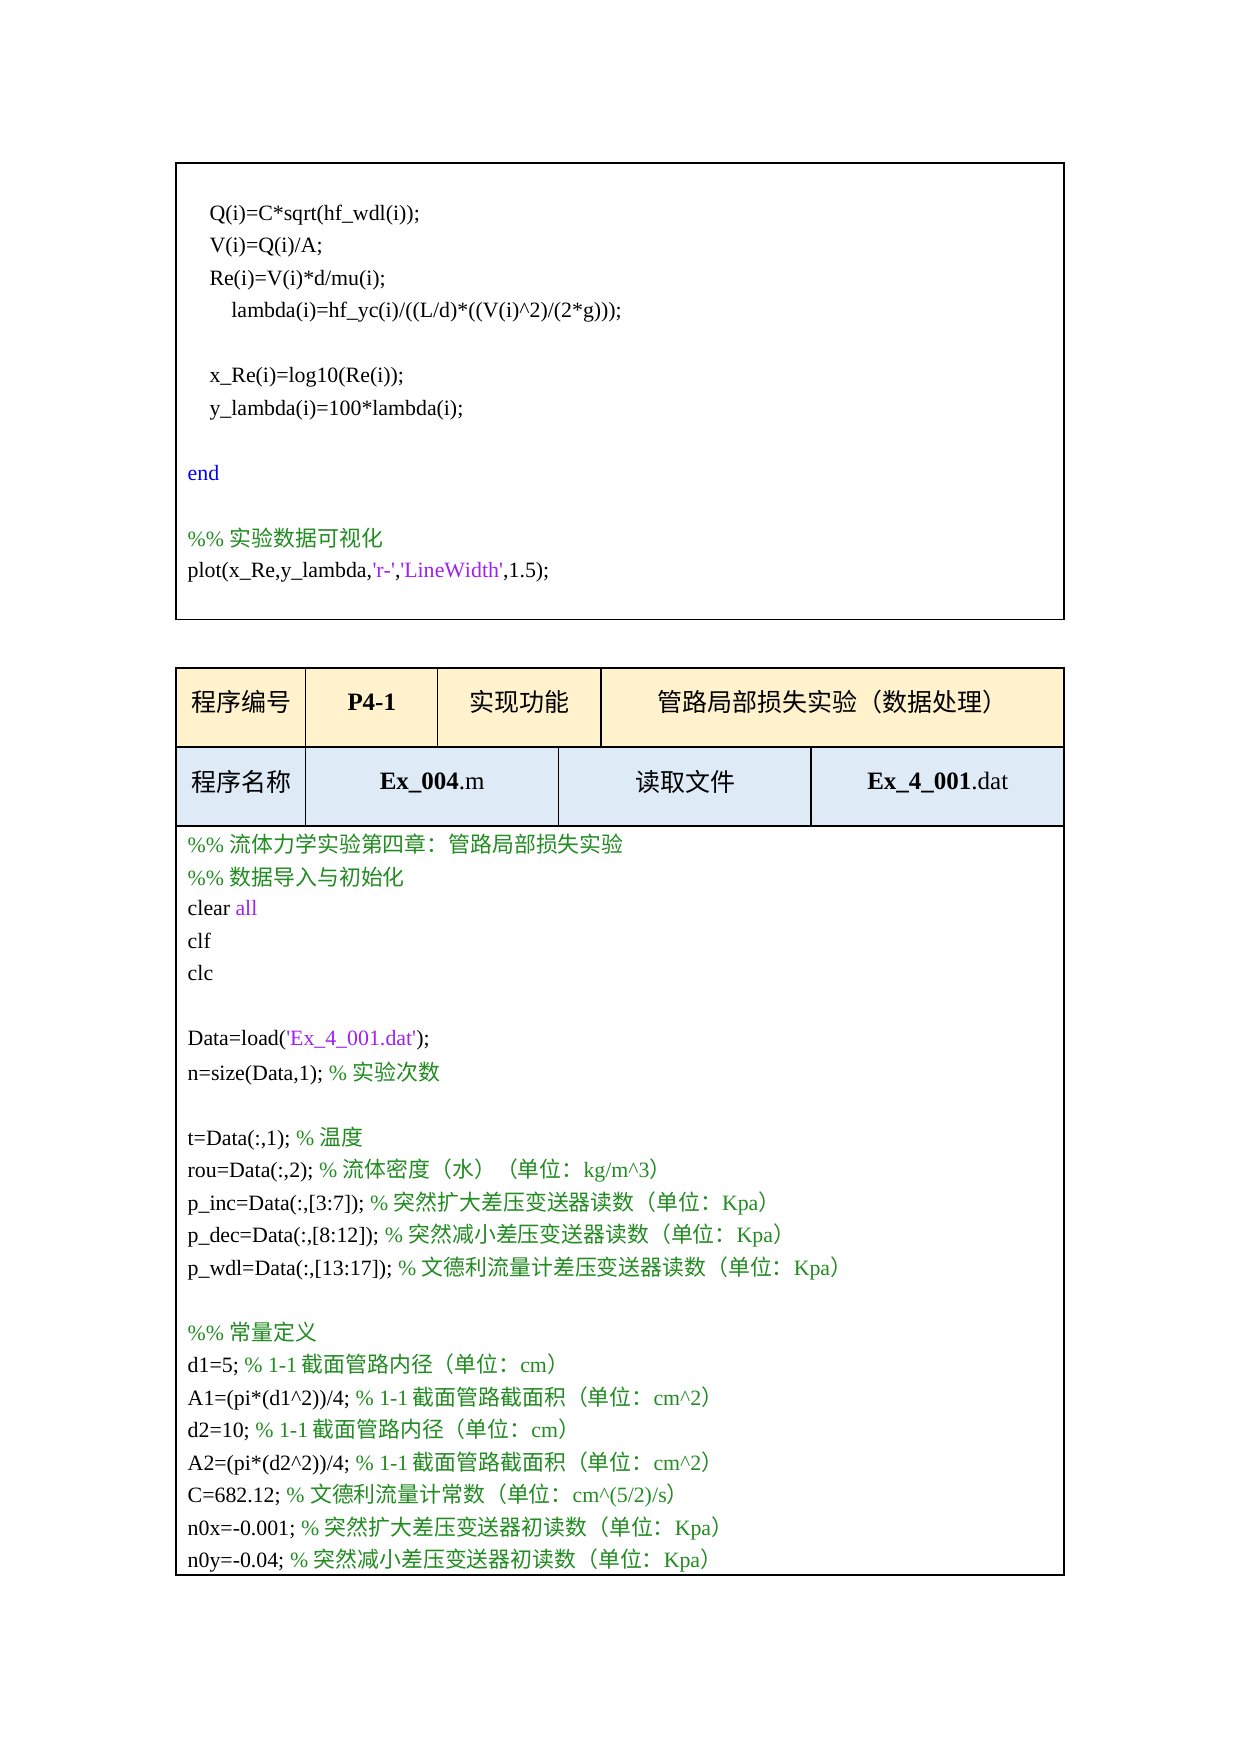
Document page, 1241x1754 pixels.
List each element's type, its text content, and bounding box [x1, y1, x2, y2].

table_header 实现功能 [438, 669, 600, 746]
table_cell Ex_4_001.dat [812, 748, 1063, 825]
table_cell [177, 827, 1063, 1574]
table_header 管路局部损失实验（数据处理） [602, 669, 1063, 746]
table_header 程序编号 [177, 669, 305, 746]
table_cell Ex_004.m [306, 748, 558, 825]
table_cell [177, 164, 1063, 618]
table_cell 读取文件 [559, 748, 810, 825]
table_header P4-1 [306, 669, 437, 746]
table_cell 程序名称 [177, 748, 305, 825]
